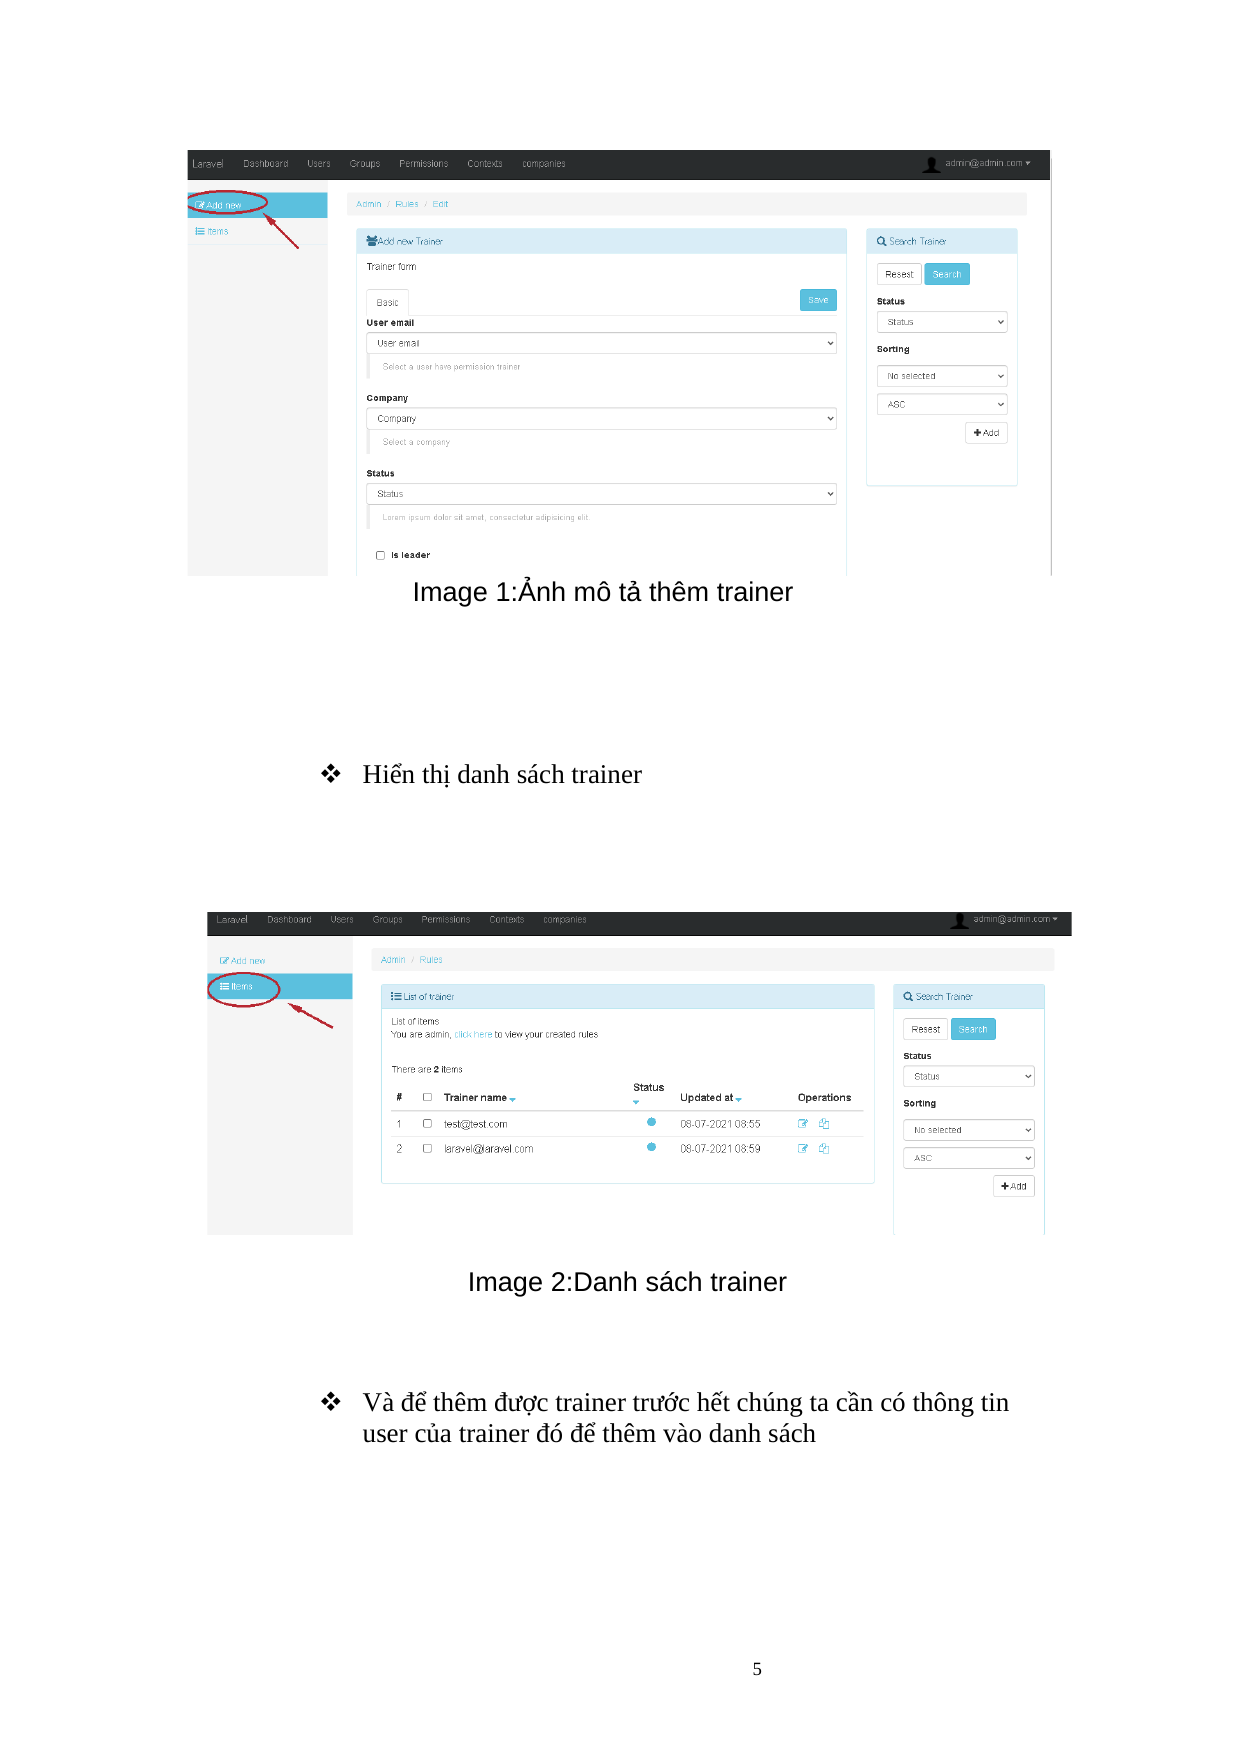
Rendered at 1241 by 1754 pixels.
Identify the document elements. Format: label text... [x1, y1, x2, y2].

picture [187, 150, 1052, 576]
list Và để thêm được trainer trước hết chúng ta cần có thông tin user của trainer đó để thêm vào danh sách [319, 1386, 1053, 1448]
list Image 1:Ảnh mô tả thêm trainer [337, 576, 1053, 607]
list Image 2:Danh sách trainer [319, 1266, 1053, 1297]
picture [207, 912, 1072, 1235]
list Hiển thị danh sách trainer [319, 758, 1053, 789]
